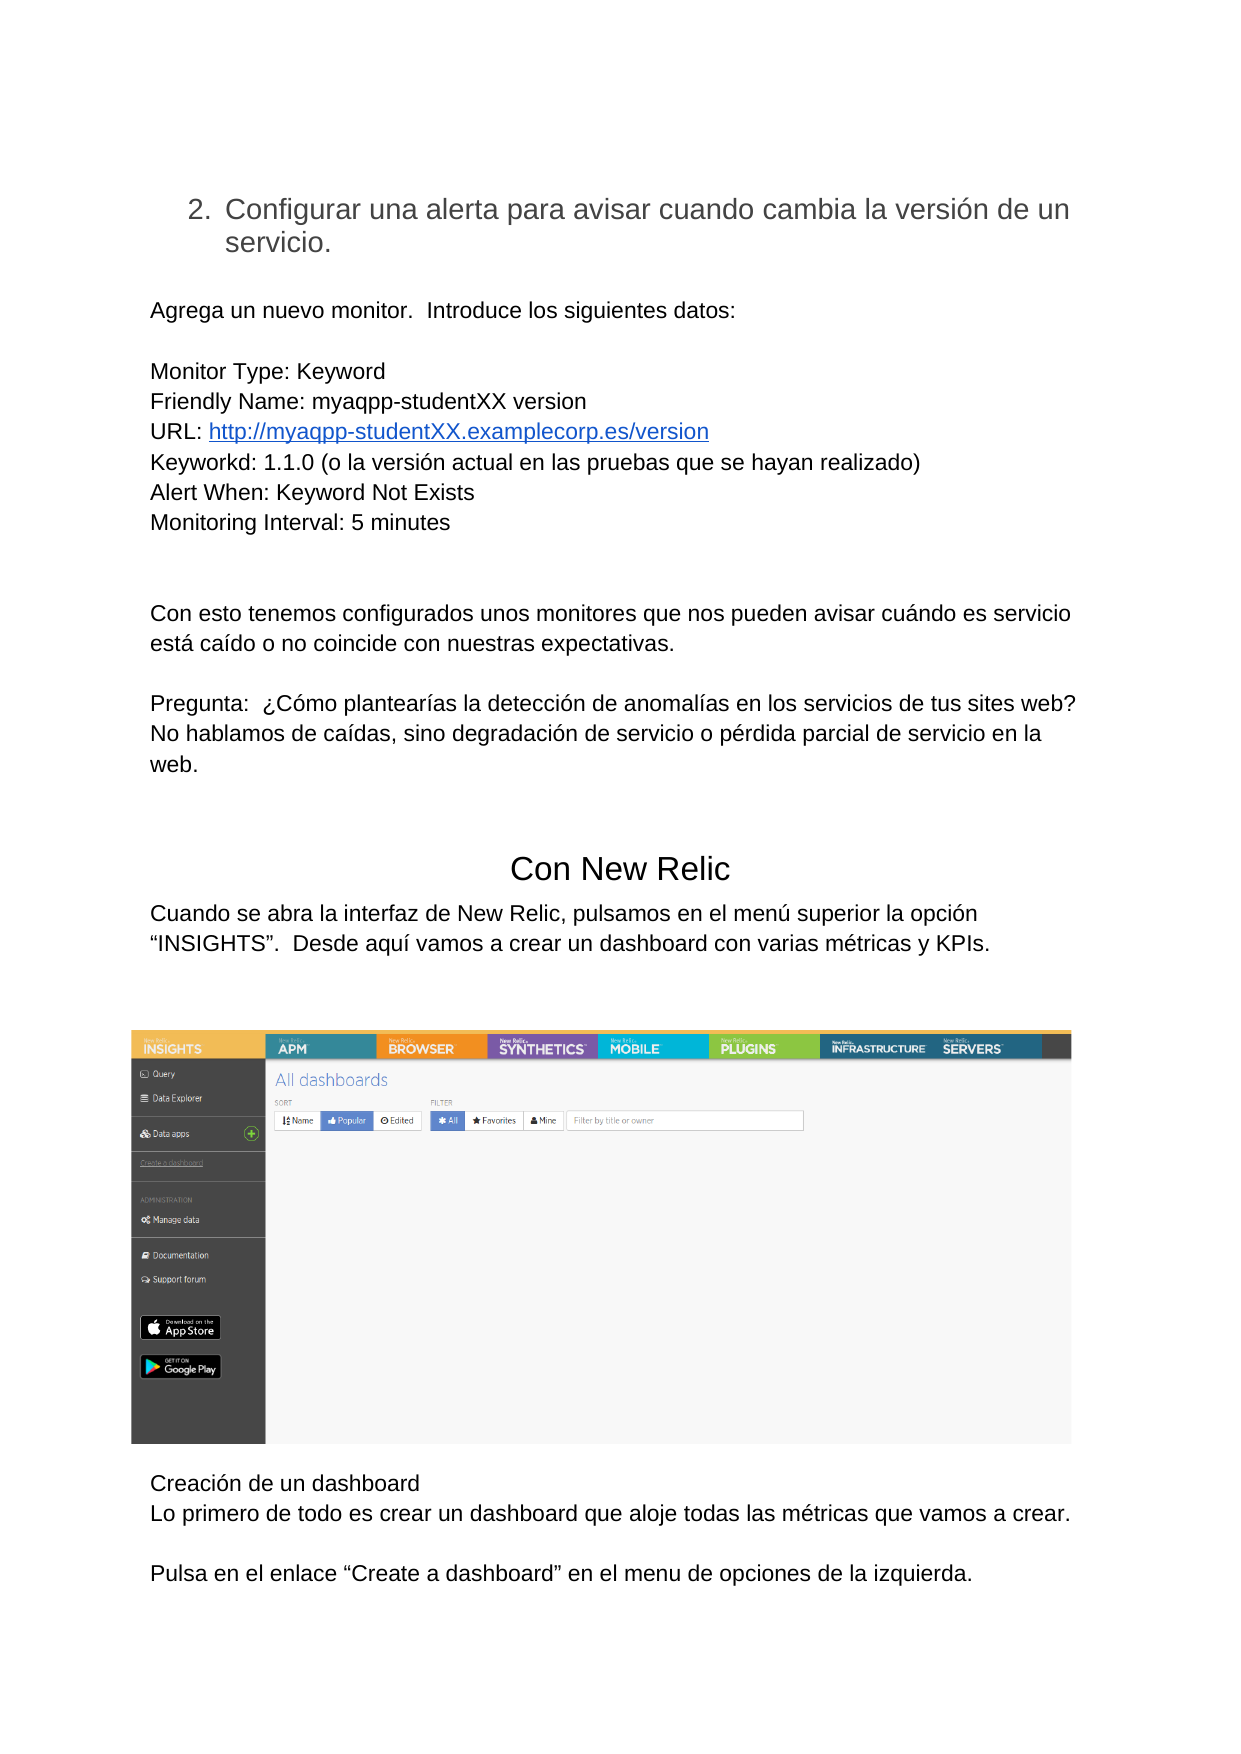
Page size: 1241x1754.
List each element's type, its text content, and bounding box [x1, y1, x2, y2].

subtitle Con New Relic [150, 848, 1090, 887]
text Con esto tenemos configurados unos monitores que nos pueden avisar cuándo es servicio está caído o no coincide con nuestras expectativas. [150, 599, 1090, 656]
text URL: http://myaqpp-studentXX.examplecorp.es/version [150, 418, 1090, 445]
text Keyworkd: 1.1.0 (o la versión actual en las pruebas que se hayan realizado) [150, 448, 1090, 475]
text Monitoring Interval: 5 minutes [150, 509, 1090, 535]
text Monitor Type: Keyword [150, 358, 1090, 384]
text Cuando se abra la interfaz de New Relic, pulsamos en el menú superior la opción “INSIGHTS”. Desde aquí vamos a crear un dashboard con varias métricas y KPIs. [150, 899, 1090, 956]
text Friendly Name: myaqpp-studentXX version [150, 388, 1090, 414]
text Alert When: Keyword Not Exists [150, 479, 1090, 505]
text Pulsa en el enlace “Create a dashboard” en el menu de opciones de la izquierda. [150, 1560, 1090, 1587]
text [150, 297, 1090, 324]
picture [131, 1030, 1072, 1444]
text Pregunta: ¿Cómo plantearías la detección de anomalías en los servicios de tus sites web? No hablamos de caídas, sino degradación de servicio o pérdida parcial de servicio en la web. [150, 690, 1090, 777]
subtitle Configurar una alerta para avisar cuando cambia la versión de un servicio. [187, 192, 1090, 259]
text Lo primero de todo es crear un dashboard que aloje todas las métricas que vamos a crear. [150, 1500, 1090, 1526]
